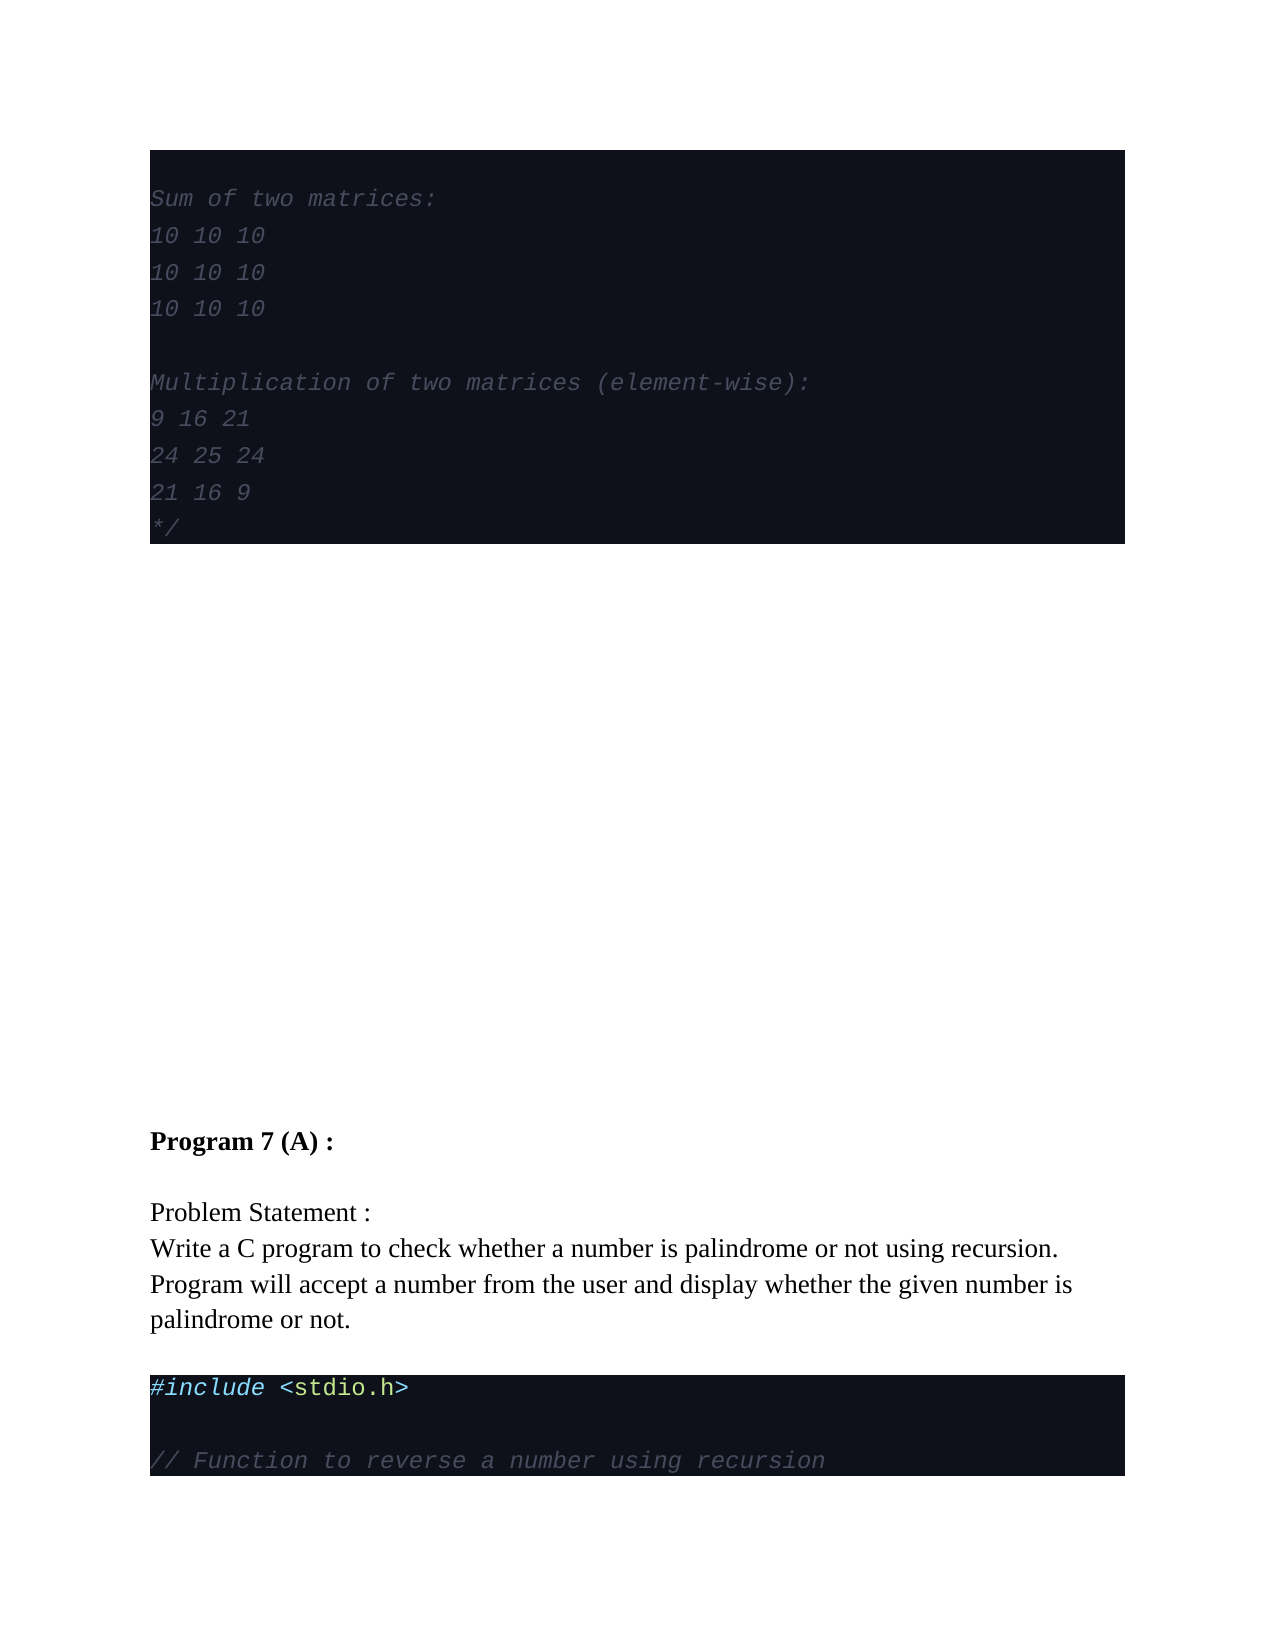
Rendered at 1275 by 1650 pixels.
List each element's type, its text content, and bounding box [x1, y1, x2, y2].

text Multiplication of two matrices (element-wise): [150, 370, 1125, 397]
text 10 10 10 [150, 260, 1125, 287]
text #include <stdio.h> [150, 1375, 1125, 1402]
text Program will accept a number from the user and display whether the given number is [150, 1268, 1125, 1299]
text // Function to reverse a number using recursion [150, 1448, 1125, 1476]
text 9 16 21 [150, 407, 1125, 434]
text */ [150, 517, 1125, 544]
text Write a C program to check whether a number is palindrome or not using recursion. [150, 1232, 1125, 1263]
text Sum of two matrices: [150, 187, 1125, 214]
text 10 10 10 [150, 297, 1125, 324]
text palindrome or not. [150, 1304, 1125, 1335]
text 10 10 10 [150, 223, 1125, 251]
text 24 25 24 [150, 443, 1125, 471]
text Program 7 (A) : [150, 1125, 1125, 1156]
text Problem Statement : [150, 1196, 1125, 1228]
text 21 16 9 [150, 480, 1125, 507]
